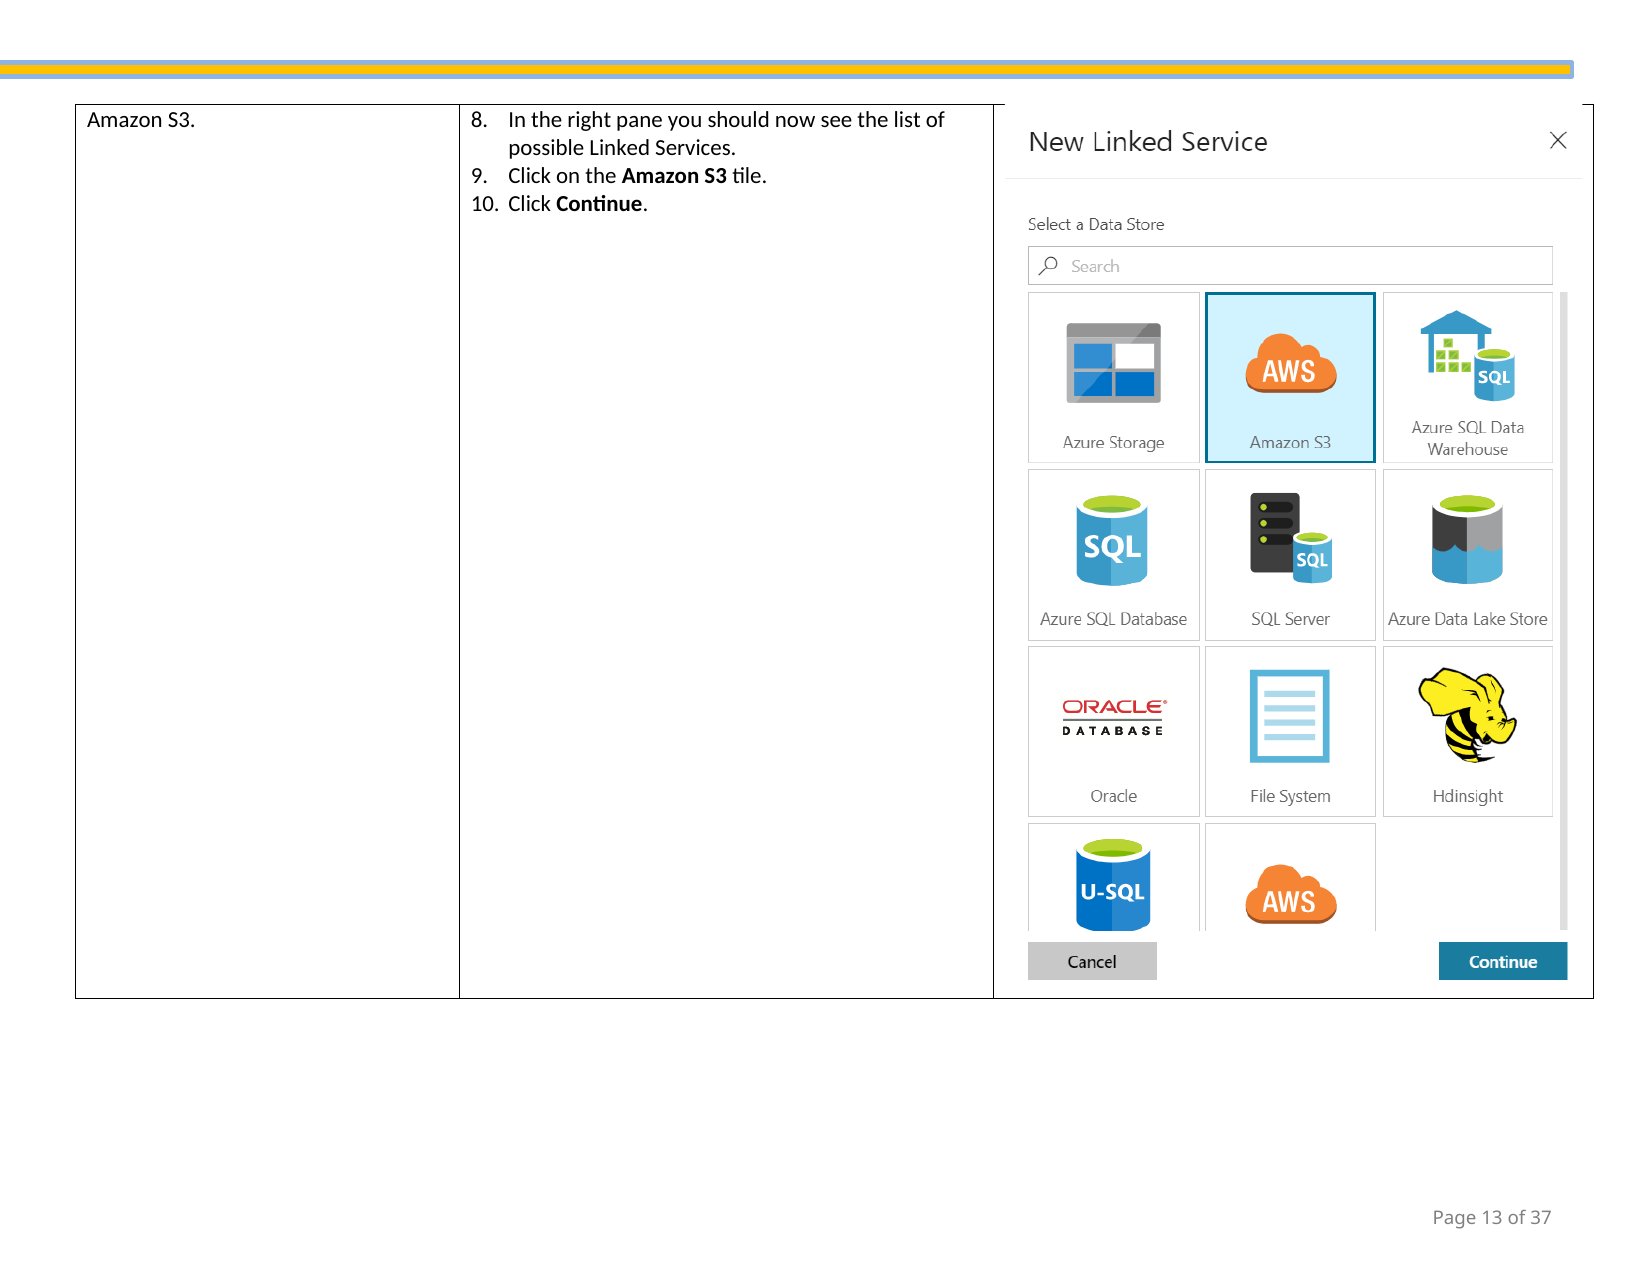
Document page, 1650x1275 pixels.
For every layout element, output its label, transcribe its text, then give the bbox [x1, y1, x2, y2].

table_cell Amazon S3. [76, 105, 459, 998]
picture [1004, 104, 1583, 986]
table_cell [994, 105, 1593, 998]
table_cell In the right pane you should now see the list of possible Linked Services. Click on the Amazon S3 tile. Click Continue. [460, 105, 993, 998]
